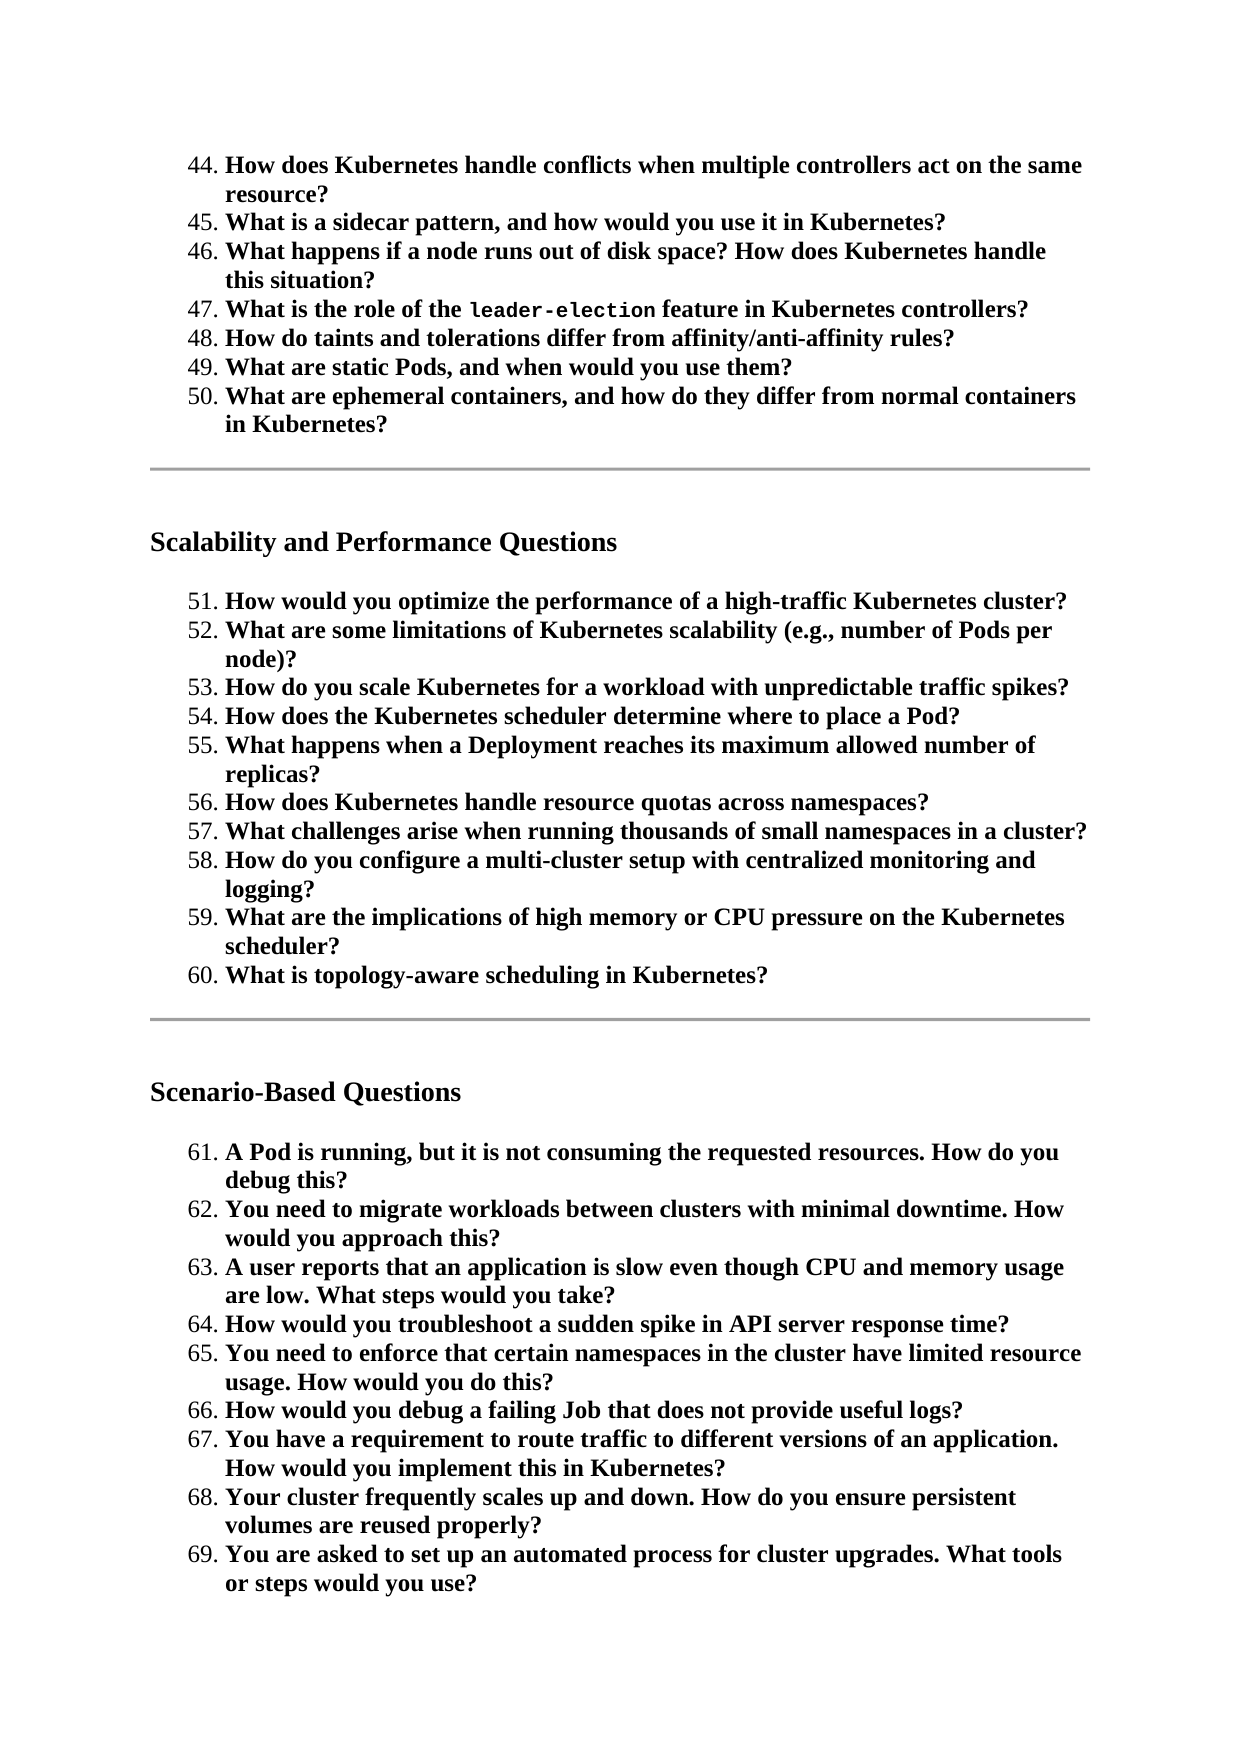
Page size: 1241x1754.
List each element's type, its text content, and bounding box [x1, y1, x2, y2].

list What are the implications of high memory or CPU pressure on the Kubernetes scheduler? [187, 902, 1090, 960]
list How would you troubleshoot a sudden spike in API server response time? [187, 1309, 1090, 1338]
list A Pod is running, but it is not consuming the requested resources. How do you debug this? [187, 1137, 1090, 1194]
text Scalability and Performance Questions [150, 525, 1090, 557]
list How does Kubernetes handle resource quotas across namespaces? [187, 787, 1090, 816]
list You need to enforce that certain namespaces in the cluster have limited resource usage. How would you do this? [187, 1338, 1090, 1395]
text Scenario-Based Questions [150, 1075, 1090, 1107]
list What happens when a Deployment reaches its maximum allowed number of replicas? [187, 730, 1090, 787]
list How does the Kubernetes scheduler determine where to place a Pod? [187, 701, 1090, 730]
list You are asked to set up an automated process for cluster upgrades. What tools or steps would you use? [187, 1539, 1090, 1597]
list How would you debug a failing Job that does not provide useful logs? [187, 1395, 1090, 1424]
list What challenges arise when running thousands of small namespaces in a cluster? [187, 816, 1090, 845]
list What is the role of the leader-election feature in Kubernetes controllers? [187, 294, 1090, 323]
list How do you scale Kubernetes for a workload with unpredictable traffic spikes? [187, 672, 1090, 701]
list Your cluster frequently scales up and down. How do you ensure persistent volumes are reused properly? [187, 1482, 1090, 1539]
list You need to migrate workloads between clusters with minimal downtime. How would you approach this? [187, 1194, 1090, 1252]
list How would you optimize the performance of a high-traffic Kubernetes cluster? [187, 586, 1090, 615]
list What is topology-aware scheduling in Kubernetes? [187, 960, 1090, 989]
list What is a sidecar pattern, and how would you use it in Kubernetes? [187, 207, 1090, 236]
list How does Kubernetes handle conflicts when multiple controllers act on the same resource? [187, 150, 1090, 207]
list What are ephemeral containers, and how do they differ from normal containers in Kubernetes? [187, 381, 1090, 438]
list How do taints and tolerations differ from affinity/anti-affinity rules? [187, 323, 1090, 352]
list What happens if a node runs out of disk space? How does Kubernetes handle this situation? [187, 236, 1090, 294]
list A user reports that an application is slow even though CPU and memory usage are low. What steps would you take? [187, 1252, 1090, 1309]
list How do you configure a multi-cluster setup with centralized monitoring and logging? [187, 845, 1090, 902]
list What are static Pods, and when would you use them? [187, 352, 1090, 381]
list You have a requirement to route traffic to different versions of an application. How would you implement this in Kubernetes? [187, 1424, 1090, 1482]
list What are some limitations of Kubernetes scalability (e.g., number of Pods per node)? [187, 615, 1090, 672]
